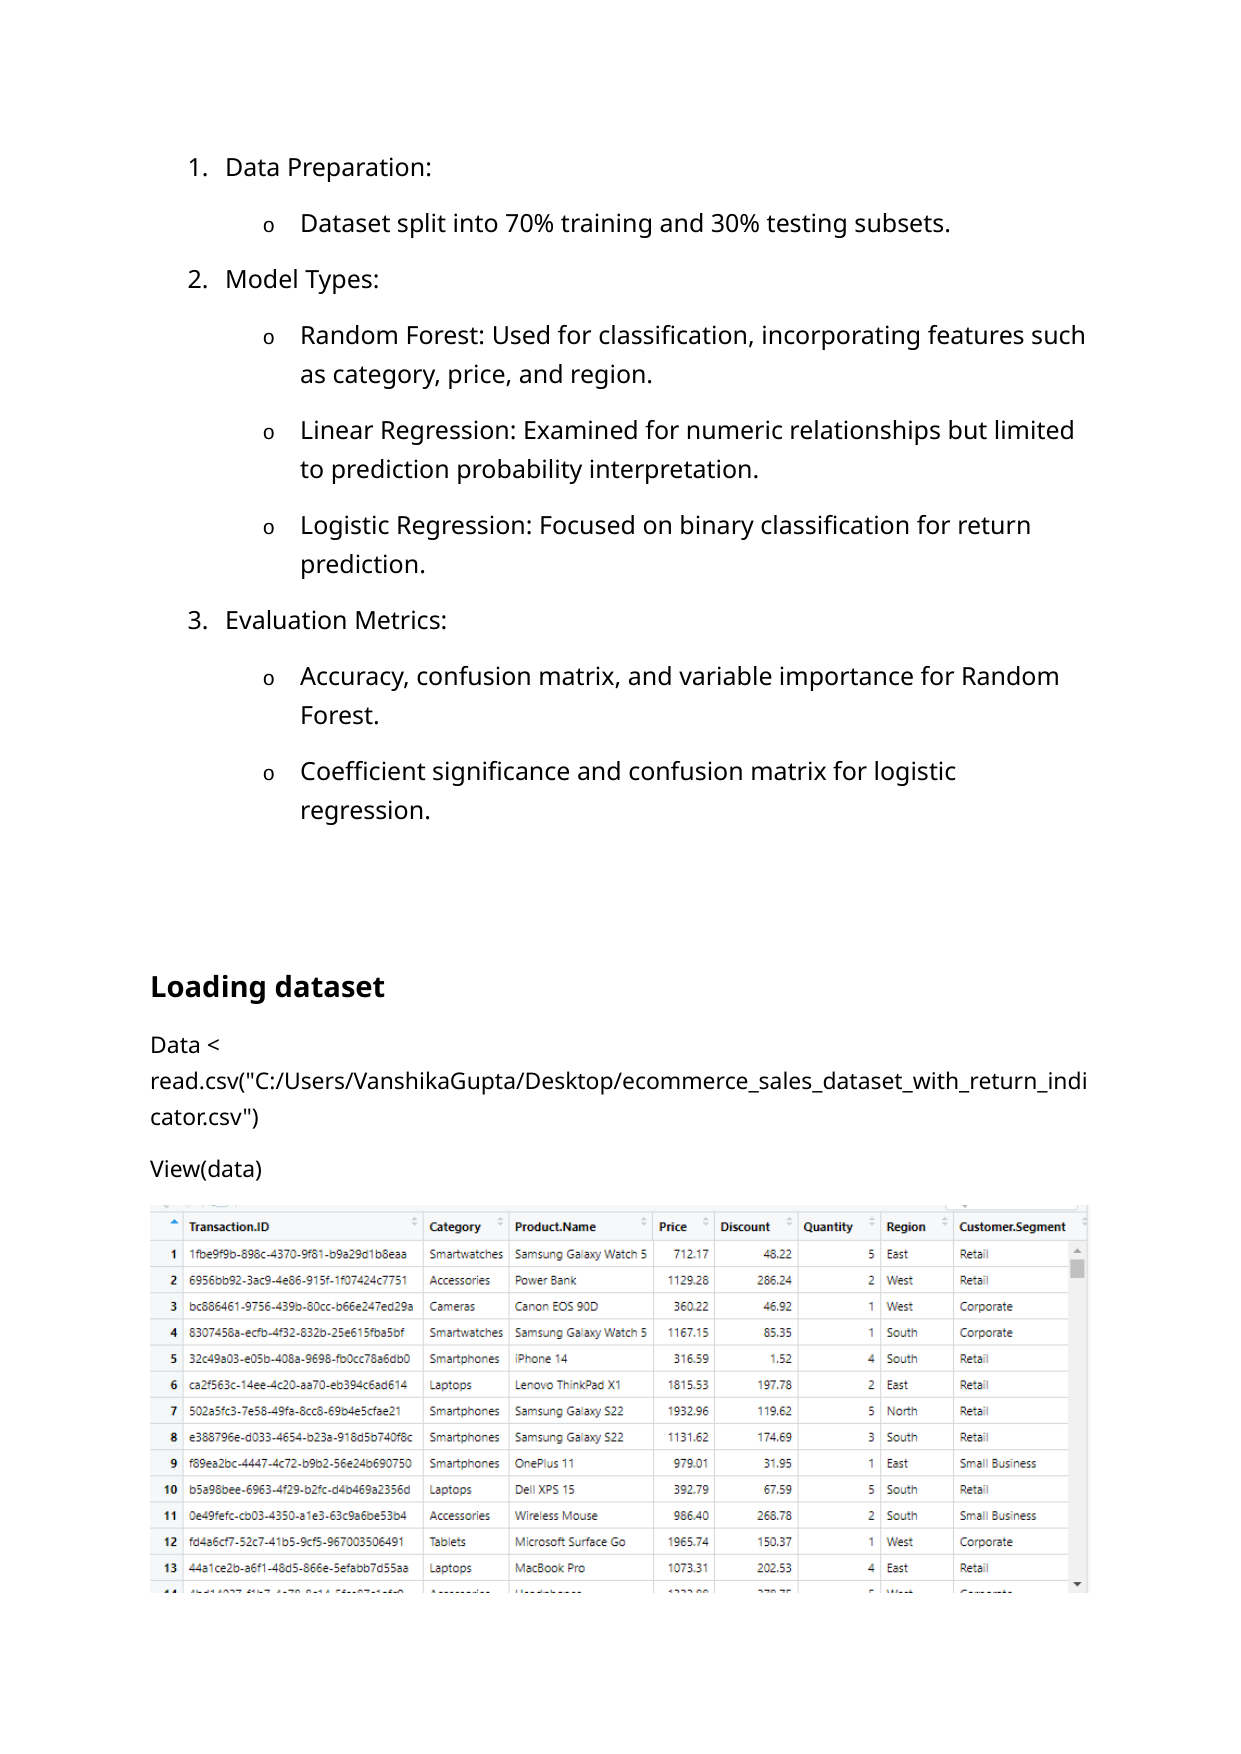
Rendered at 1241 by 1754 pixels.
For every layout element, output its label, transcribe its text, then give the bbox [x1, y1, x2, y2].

list Random Forest: Used for classification, incorporating features such as category, price, and region. [262, 317, 1090, 391]
list Model Types: [187, 262, 1090, 296]
text Data < read.csv("C:/Users/VanshikaGupta/Desktop/ecommerce_sales_dataset_with_return_indicator.csv") [150, 1029, 1090, 1132]
text View(data) [150, 1153, 1090, 1184]
list Data Preparation: [187, 150, 1090, 184]
list Coefficient significance and confusion matrix for logistic regression. [262, 753, 1090, 827]
list Logistic Regression: Focused on binary classification for return prediction. [262, 507, 1090, 581]
text Loading dataset [150, 966, 1090, 1006]
list Evaluation Metrics: [187, 602, 1090, 637]
list Linear Regression: Examined for numeric relationships but limited to prediction probability interpretation. [262, 412, 1090, 486]
list Accuracy, confusion matrix, and variable importance for Random Forest. [262, 658, 1090, 732]
picture [150, 1205, 1091, 1593]
list Dataset split into 70% training and 30% testing subsets. [262, 206, 1090, 240]
